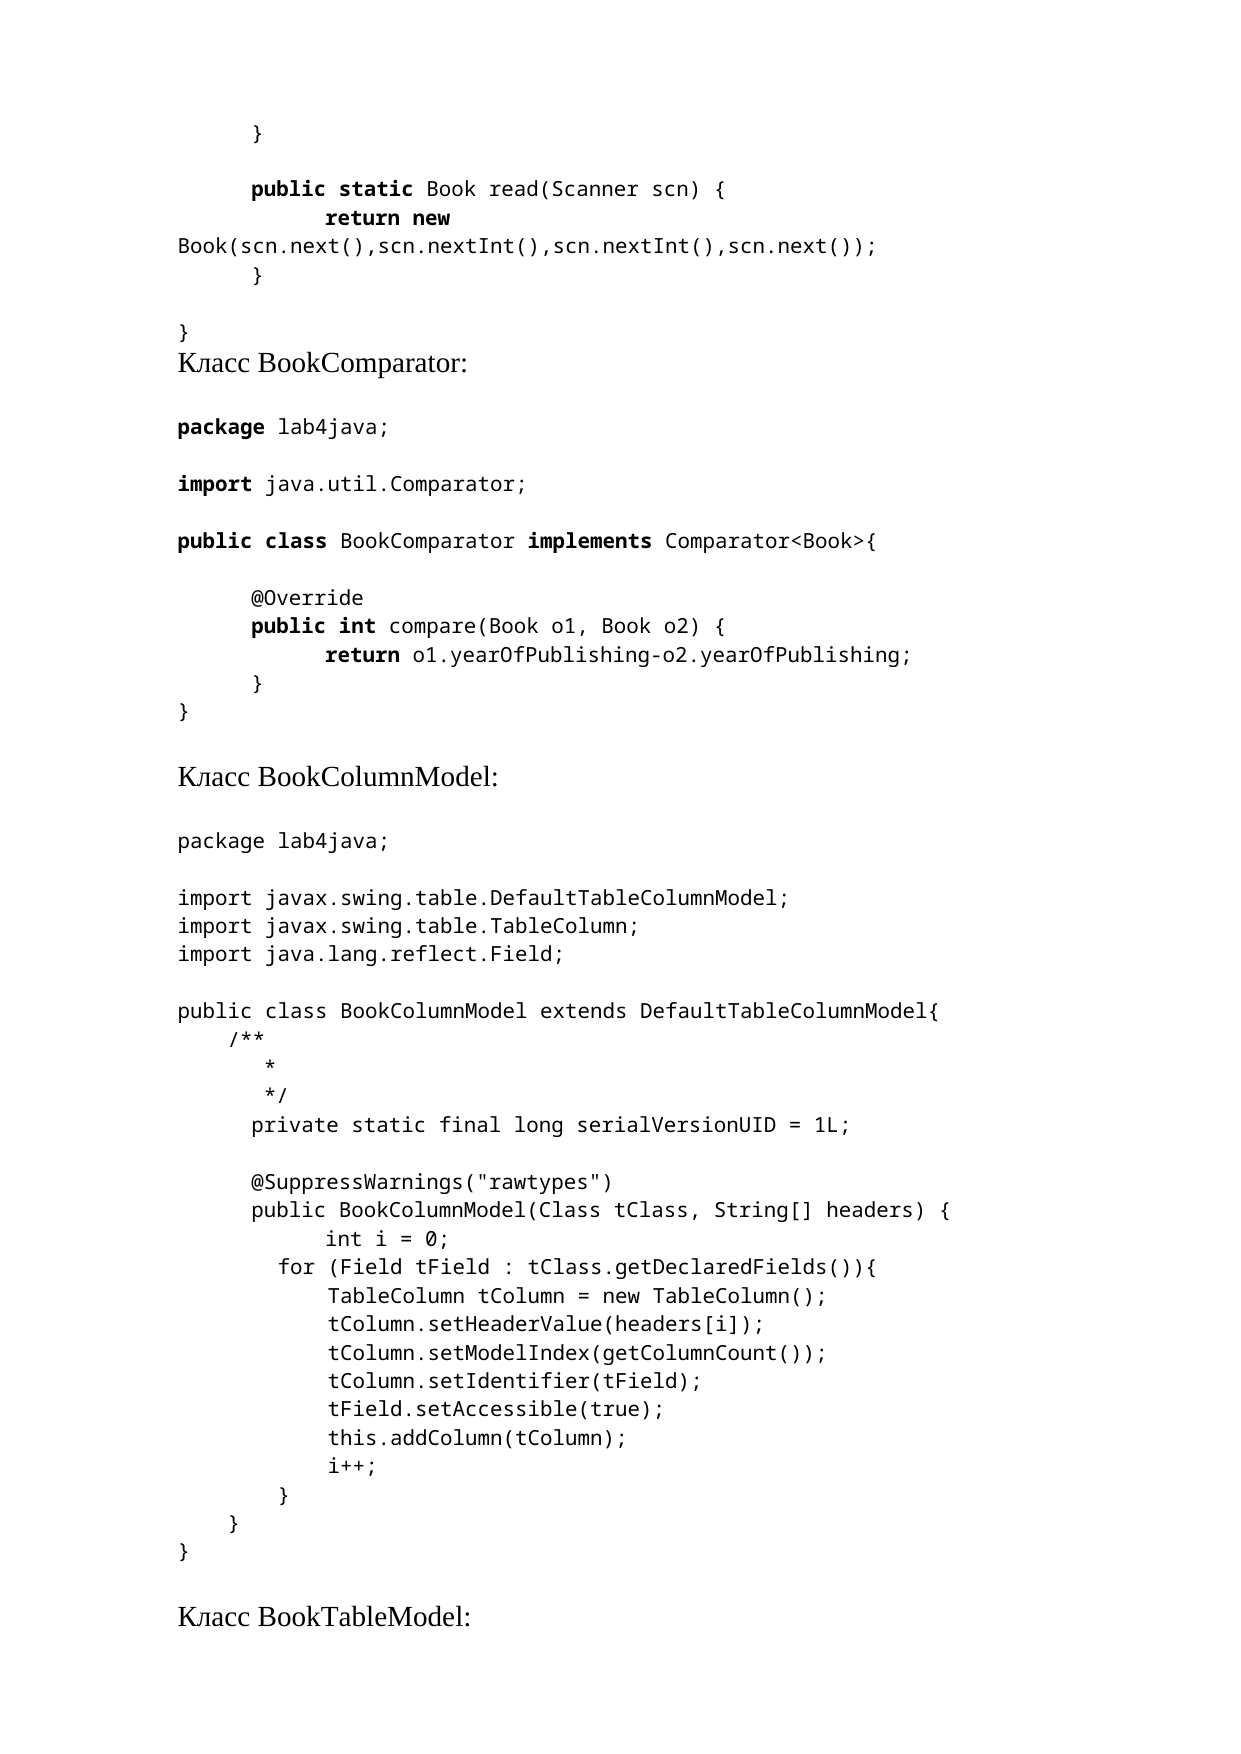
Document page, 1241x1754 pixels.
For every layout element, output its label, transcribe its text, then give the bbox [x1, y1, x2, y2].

text * [177, 1053, 1152, 1082]
text tColumn.setIdentifier(tField); [177, 1366, 1152, 1394]
text tColumn.setModelIndex(getColumnCount()); [177, 1338, 1152, 1366]
text */ [177, 1082, 1152, 1110]
text i++; [177, 1451, 1152, 1480]
text TableColumn tColumn = new TableColumn(); [177, 1281, 1152, 1309]
text @SuppressWarnings("rawtypes") [177, 1167, 1152, 1195]
text } [177, 1480, 1152, 1508]
text } [177, 697, 1152, 725]
text } [177, 118, 1152, 147]
text /** [177, 1025, 1152, 1053]
text package lab4java; [177, 826, 1152, 854]
text public static Book read(Scanner scn) { [177, 174, 1152, 203]
text public class BookColumnModel extends DefaultTableColumnModel{ [177, 996, 1152, 1025]
text import javax.swing.table.TableColumn; [177, 911, 1152, 939]
text public int compare(Book o1, Book o2) { [177, 611, 1152, 640]
text this.addColumn(tColumn); [177, 1423, 1152, 1451]
text import javax.swing.table.DefaultTableColumnModel; [177, 883, 1152, 911]
text import java.util.Comparator; [177, 469, 1152, 498]
text } [177, 668, 1152, 697]
text public BookColumnModel(Class tClass, String[] headers) { [177, 1195, 1152, 1224]
text } [177, 317, 1152, 345]
text Класс BookComparator: [177, 345, 1152, 379]
text Класс BookTableModel: [177, 1599, 1152, 1632]
text tField.setAccessible(true); [177, 1394, 1152, 1423]
text private static final long serialVersionUID = 1L; [177, 1110, 1152, 1138]
text int i = 0; [177, 1224, 1152, 1252]
text Класс BookColumnModel: [177, 759, 1152, 792]
text @Override [177, 583, 1152, 611]
text for (Field tField : tClass.getDeclaredFields()){ [177, 1252, 1152, 1281]
text tColumn.setHeaderValue(headers[i]); [177, 1309, 1152, 1338]
text } [177, 1508, 1152, 1537]
text } [177, 260, 1152, 288]
text package lab4java; [177, 412, 1152, 441]
text } [177, 1537, 1152, 1565]
text import java.lang.reflect.Field; [177, 939, 1152, 968]
text return o1.yearOfPublishing-o2.yearOfPublishing; [177, 640, 1152, 668]
text public class BookComparator implements Comparator<Book>{ [177, 526, 1152, 554]
text return new Book(scn.next(),scn.nextInt(),scn.nextInt(),scn.next()); [177, 203, 1152, 260]
